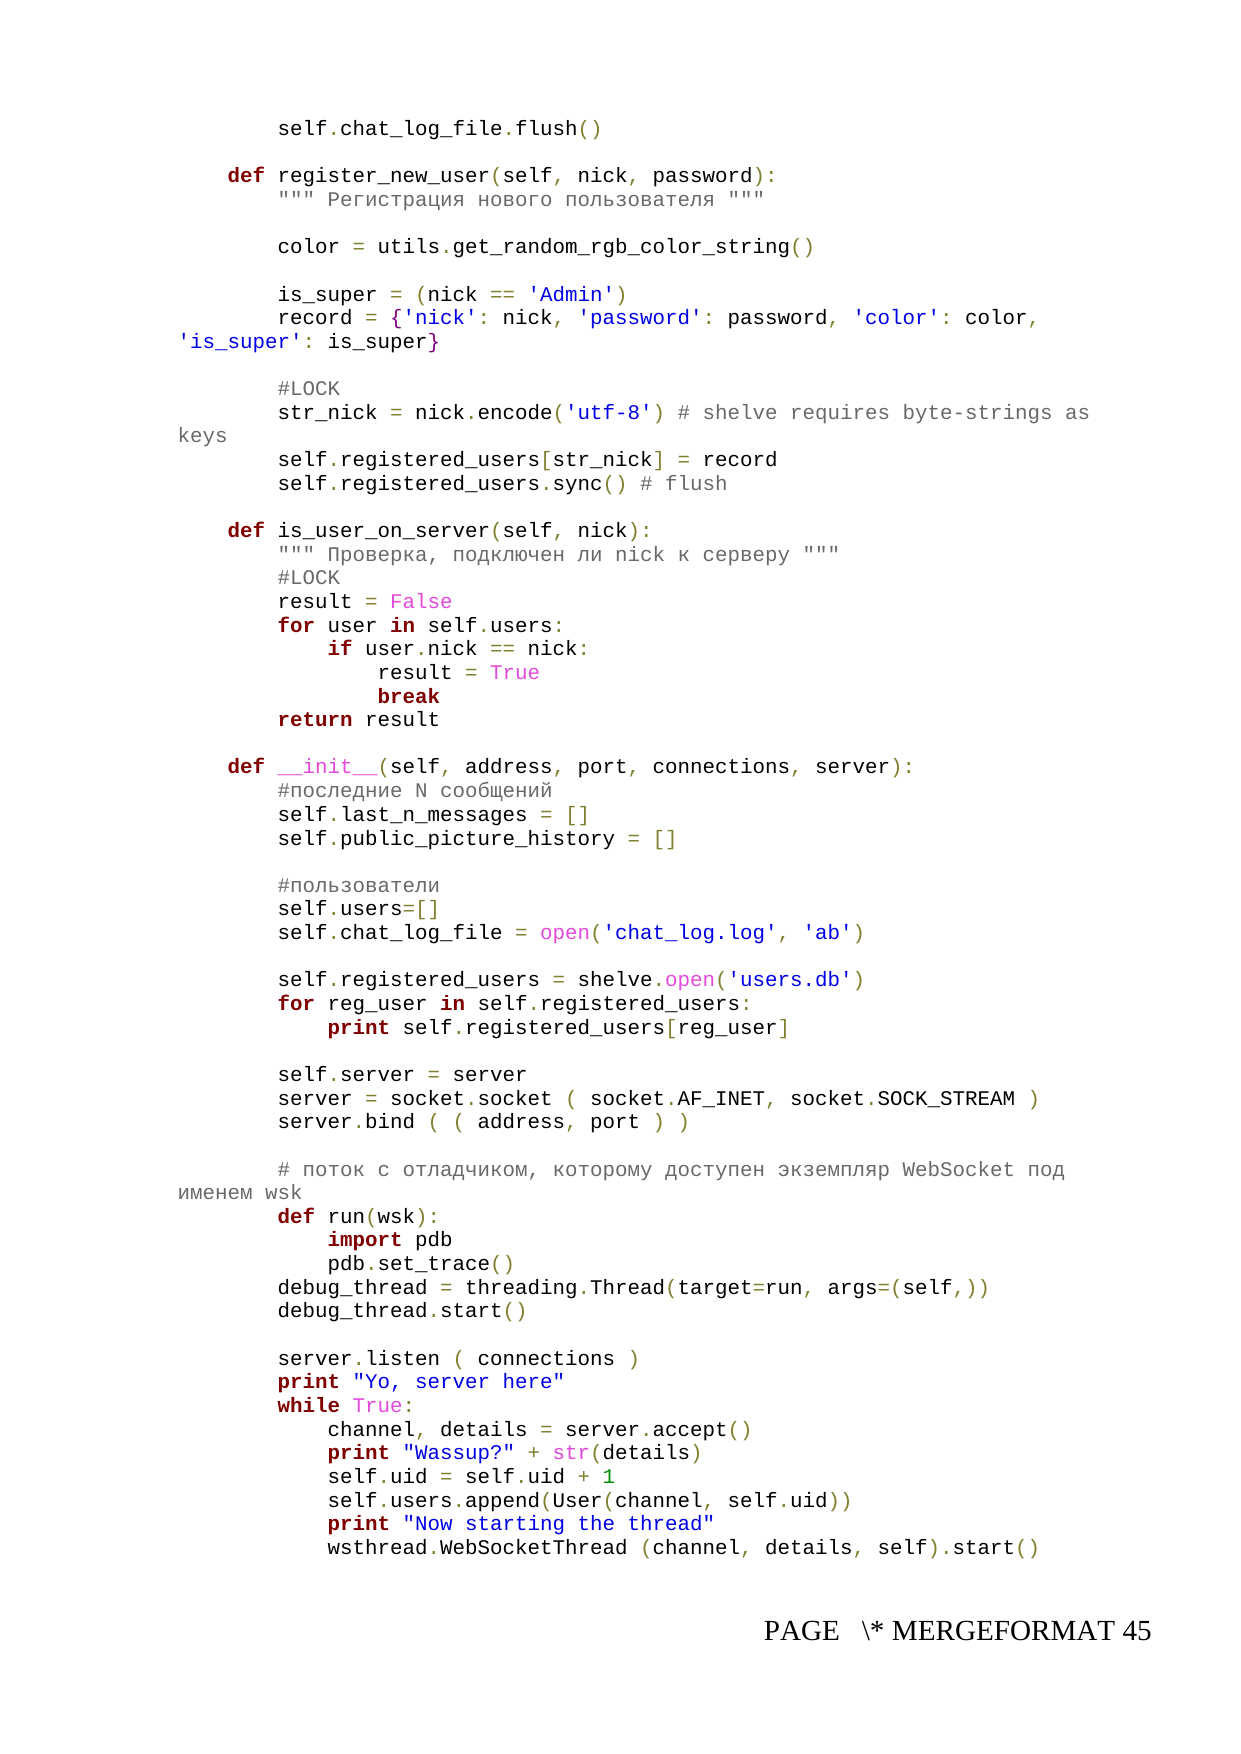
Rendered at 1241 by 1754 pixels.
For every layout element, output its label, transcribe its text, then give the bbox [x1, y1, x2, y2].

text print "Wassup?" + str(details) [177, 1442, 1152, 1466]
text import pdb [177, 1229, 1152, 1253]
text color = utils.get_random_rgb_color_string() [177, 236, 1152, 260]
text str_nick = nick.encode('utf-8') # shelve requires byte-strings as keys [177, 402, 1152, 449]
text pdb.set_trace() [177, 1253, 1152, 1277]
text result = True [177, 662, 1152, 686]
text def __init__(self, address, port, connections, server): [177, 757, 1152, 780]
text self.uid = self.uid + 1 [177, 1466, 1152, 1489]
text self.last_n_messages = [] [177, 804, 1152, 827]
text self.registered_users = shelve.open('users.db') [177, 969, 1152, 993]
text self.server = server [177, 1064, 1152, 1088]
text # поток с отладчиком, которому доступен экземпляр WebSocket под именем wsk [177, 1158, 1152, 1206]
text def is_user_on_server(self, nick): [177, 520, 1152, 544]
text self.chat_log_file = open('chat_log.log', 'ab') [177, 922, 1152, 946]
text print self.registered_users[reg_user] [177, 1017, 1152, 1040]
text #пользователи [177, 875, 1152, 898]
text record = {'nick': nick, 'password': password, 'color': color, 'is_super': is_super} [177, 307, 1152, 354]
text for user in self.users: [177, 615, 1152, 638]
text def run(wsk): [177, 1206, 1152, 1229]
text result = False [177, 591, 1152, 615]
text """ Проверка, подключен ли nick к серверу """ [177, 544, 1152, 567]
text def register_new_user(self, nick, password): [177, 165, 1152, 189]
text channel, details = server.accept() [177, 1419, 1152, 1442]
text self.users=[] [177, 898, 1152, 922]
text server.listen ( connections ) [177, 1348, 1152, 1371]
text for reg_user in self.registered_users: [177, 993, 1152, 1017]
text while True: [177, 1395, 1152, 1419]
text debug_thread = threading.Thread(target=run, args=(self,)) [177, 1277, 1152, 1300]
text break [177, 686, 1152, 709]
text server = socket.socket ( socket.AF_INET, socket.SOCK_STREAM ) [177, 1088, 1152, 1111]
text print "Yo, server here" [177, 1371, 1152, 1395]
text """ Регистрация нового пользователя """ [177, 189, 1152, 213]
text return result [177, 709, 1152, 733]
text is_super = (nick == 'Admin') [177, 284, 1152, 307]
text self.chat_log_file.flush() [177, 118, 1152, 142]
text wsthread.WebSocketThread (channel, details, self).start() [177, 1537, 1152, 1561]
text print "Now starting the thread" [177, 1513, 1152, 1537]
text #LOCK [177, 378, 1152, 402]
text #последние N сообщений [177, 780, 1152, 804]
text self.registered_users[str_nick] = record [177, 449, 1152, 473]
text self.registered_users.sync() # flush [177, 473, 1152, 496]
text self.users.append(User(channel, self.uid)) [177, 1489, 1152, 1513]
text if user.nick == nick: [177, 638, 1152, 662]
text self.public_picture_history = [] [177, 827, 1152, 851]
text #LOCK [177, 567, 1152, 591]
text debug_thread.start() [177, 1300, 1152, 1324]
text server.bind ( ( address, port ) ) [177, 1111, 1152, 1135]
